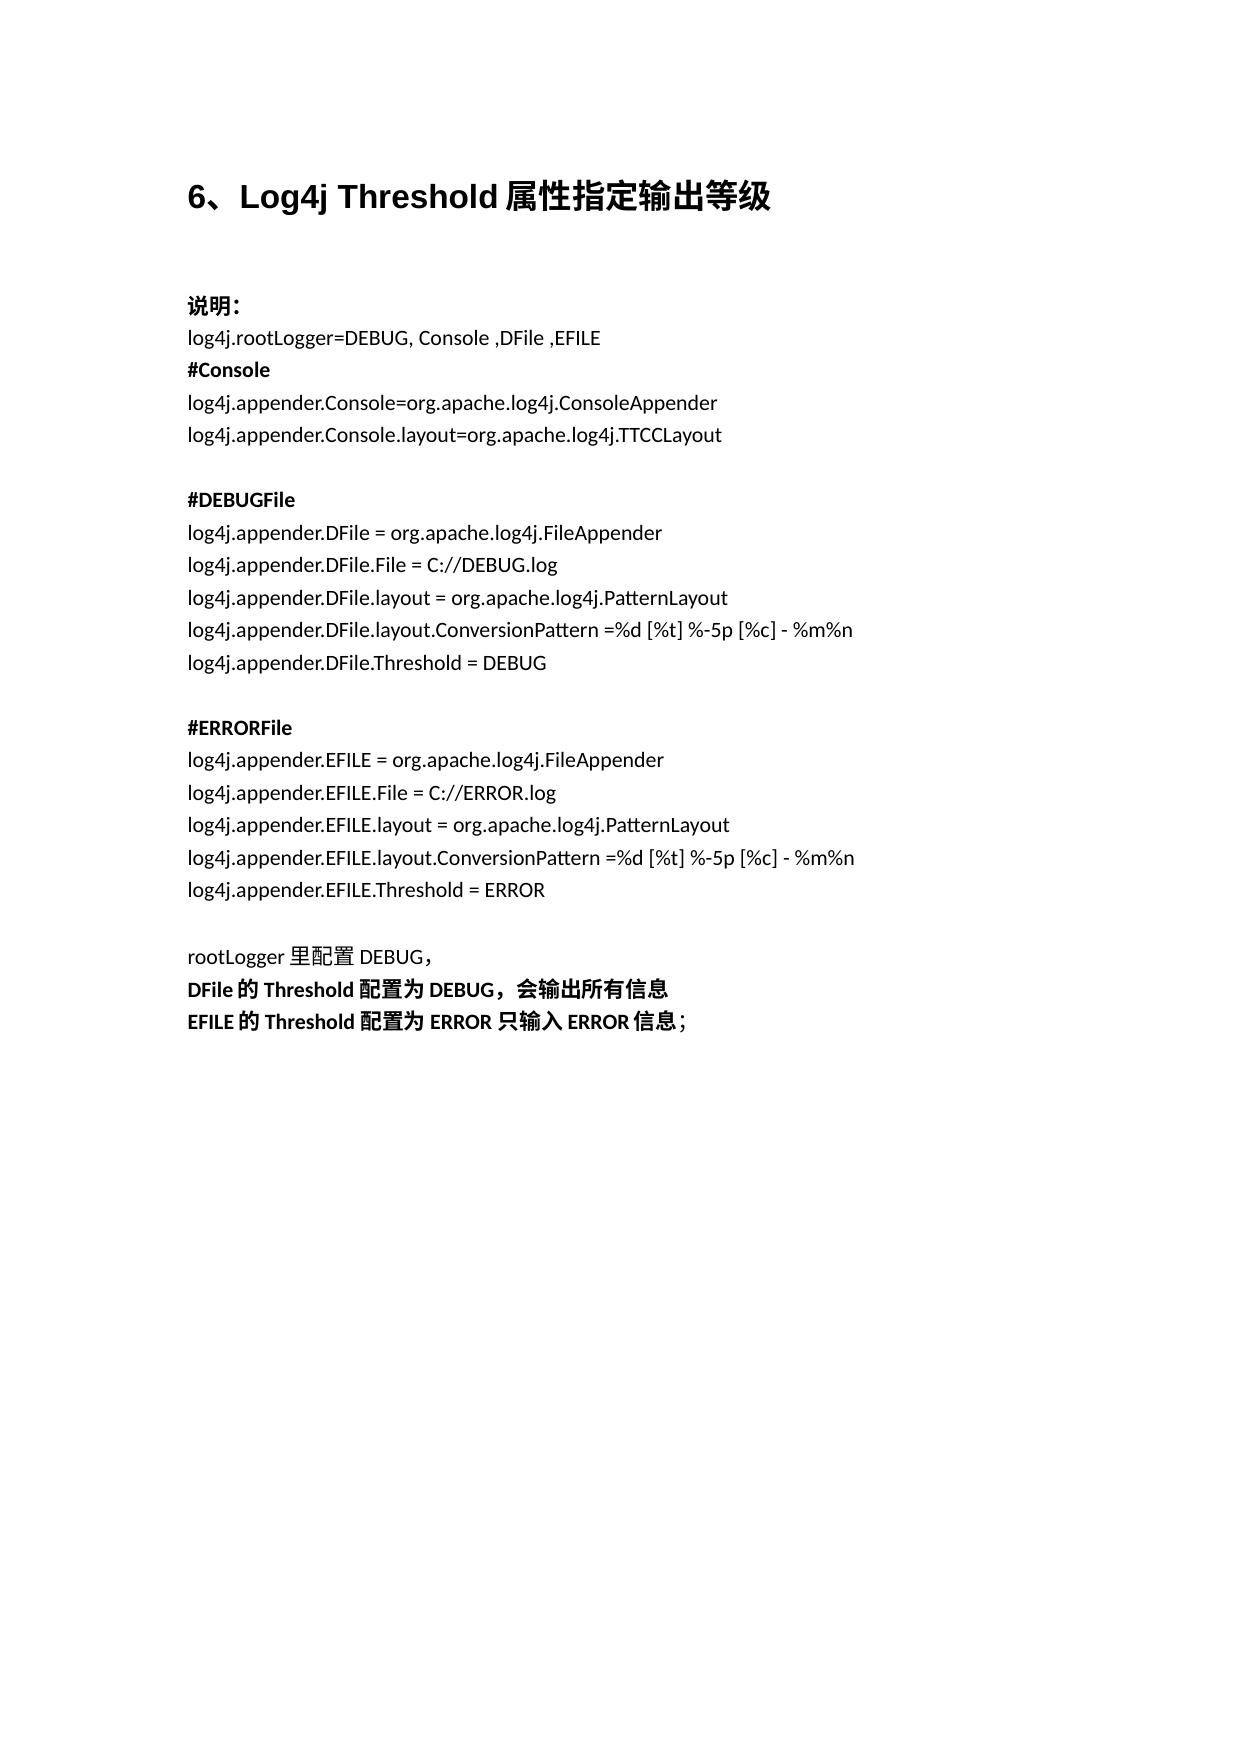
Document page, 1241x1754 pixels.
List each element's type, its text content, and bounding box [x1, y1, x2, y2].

list log4j.appender.EFILE = org.apache.log4j.FileAppender [187, 744, 1053, 776]
list log4j.appender.Console.layout=org.apache.log4j.TTCCLayout [187, 419, 1053, 451]
list log4j.appender.EFILE.layout = org.apache.log4j.PatternLayout [187, 809, 1053, 841]
list log4j.rootLogger=DEBUG, Console ,DFile ,EFILE [187, 321, 1053, 354]
list #Console [187, 354, 1053, 386]
list 说明： [187, 289, 1053, 321]
list DFile的Threshold 配置为DEBUG，会输出所有信息 [187, 971, 1053, 1004]
list #ERRORFile [187, 711, 1053, 744]
list log4j.appender.EFILE.Threshold = ERROR [187, 874, 1053, 906]
list log4j.appender.DFile = org.apache.log4j.FileAppender [187, 516, 1053, 549]
list log4j.appender.DFile.Threshold = DEBUG [187, 646, 1053, 679]
subtitle Log4j Threshold属性指定输出等级 [187, 162, 1053, 227]
list #DEBUGFile [187, 484, 1053, 516]
list log4j.appender.Console=org.apache.log4j.ConsoleAppender [187, 386, 1053, 419]
list EFILE的Threshold 配置为ERROR 只输入ERROR信息； [187, 1004, 1053, 1036]
list rootLogger里配置DEBUG， [187, 939, 1053, 971]
list log4j.appender.DFile.File = C://DEBUG.log [187, 549, 1053, 581]
list log4j.appender.EFILE.File = C://ERROR.log [187, 776, 1053, 809]
list log4j.appender.DFile.layout = org.apache.log4j.PatternLayout [187, 581, 1053, 614]
list log4j.appender.DFile.layout.ConversionPattern =%d [%t] %-5p [%c] - %m%n [187, 614, 1053, 646]
list log4j.appender.EFILE.layout.ConversionPattern =%d [%t] %-5p [%c] - %m%n [187, 841, 1053, 874]
